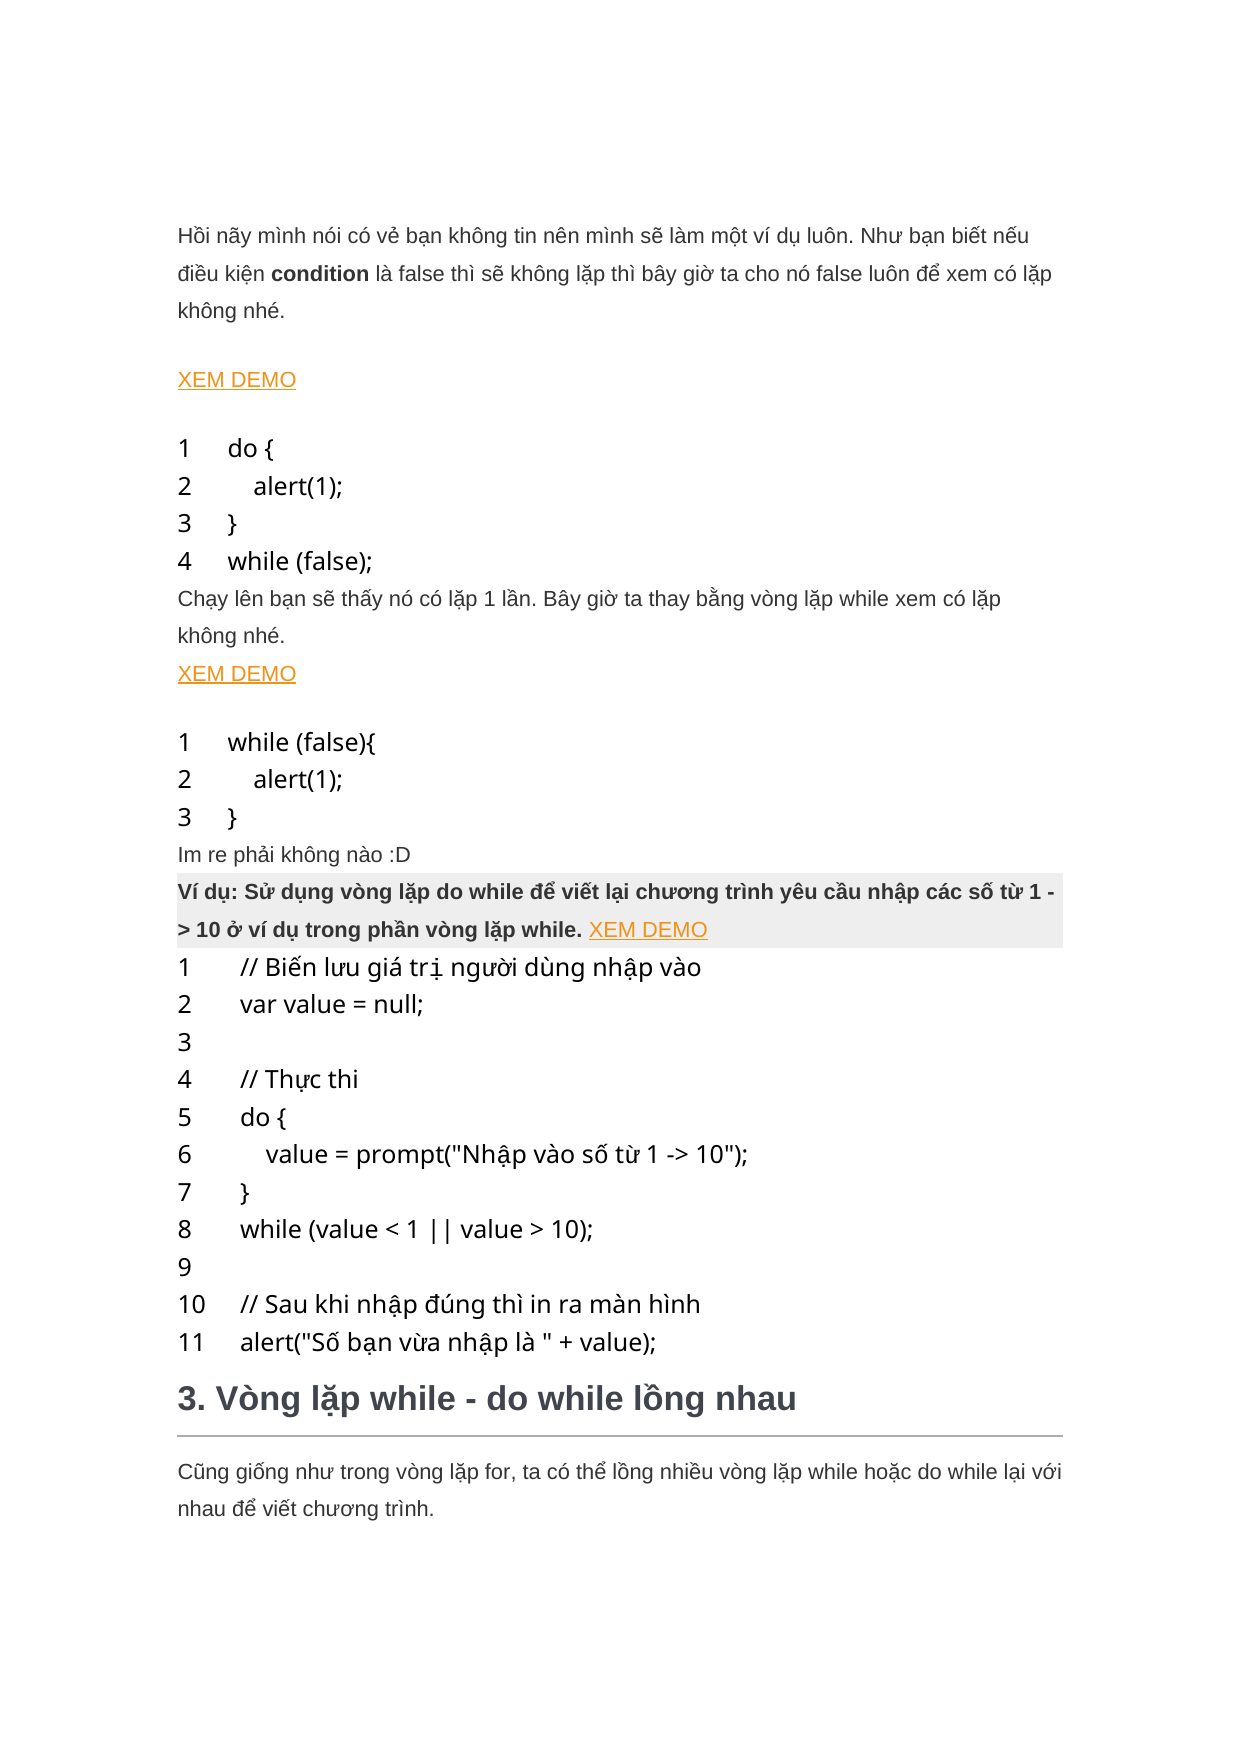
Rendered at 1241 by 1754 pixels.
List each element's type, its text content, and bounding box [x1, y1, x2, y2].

table_header 1 2 3 4 5 6 7 8 9 10 11 [177, 948, 240, 1361]
text Cũng giống như trong vòng lặp for, ta có thể lồng nhiều vòng lặp while hoặc do while lại với nhau để viết chương trình. [177, 1453, 1063, 1528]
text Im re phải không nào :D [177, 836, 1063, 873]
table_header // Biến lưu giá trị người dùng nhập vào var value = null; // Thực thi do { value = prompt("Nhập vào số từ 1 -> 10"); } while (value < 1 || value > 10); // Sau khi nhập đúng thì in ra màn hình alert("Số bạn vừa nhập là " + value); [240, 948, 1130, 1361]
text XEM DEMO [177, 654, 1063, 692]
text Hồi nãy mình nói có vẻ bạn không tin nên mình sẽ làm một ví dụ luôn. Như bạn biết nếu điều kiện condition là false thì sẽ không lặp thì bây giờ ta cho nó false luôn để xem có lặp không nhé. [177, 217, 1063, 329]
table_header 1 2 3 4 [177, 429, 227, 579]
text XEM DEMO [177, 361, 1063, 398]
table_header while (false){ alert(1); } [227, 723, 1130, 836]
text Ví dụ: Sử dụng vòng lặp do while để viết lại chương trình yêu cầu nhập các số từ 1 -> 10 ở ví dụ trong phần vòng lặp while. XEM DEMO [177, 873, 1063, 948]
text 3. Vòng lặp while - do while lồng nhau [177, 1361, 1063, 1435]
text Chạy lên bạn sẽ thấy nó có lặp 1 lần. Bây giờ ta thay bằng vòng lặp while xem có lặp không nhé. [177, 579, 1063, 654]
table_header do { alert(1); } while (false); [227, 429, 1130, 579]
table_header 1 2 3 [177, 723, 227, 836]
